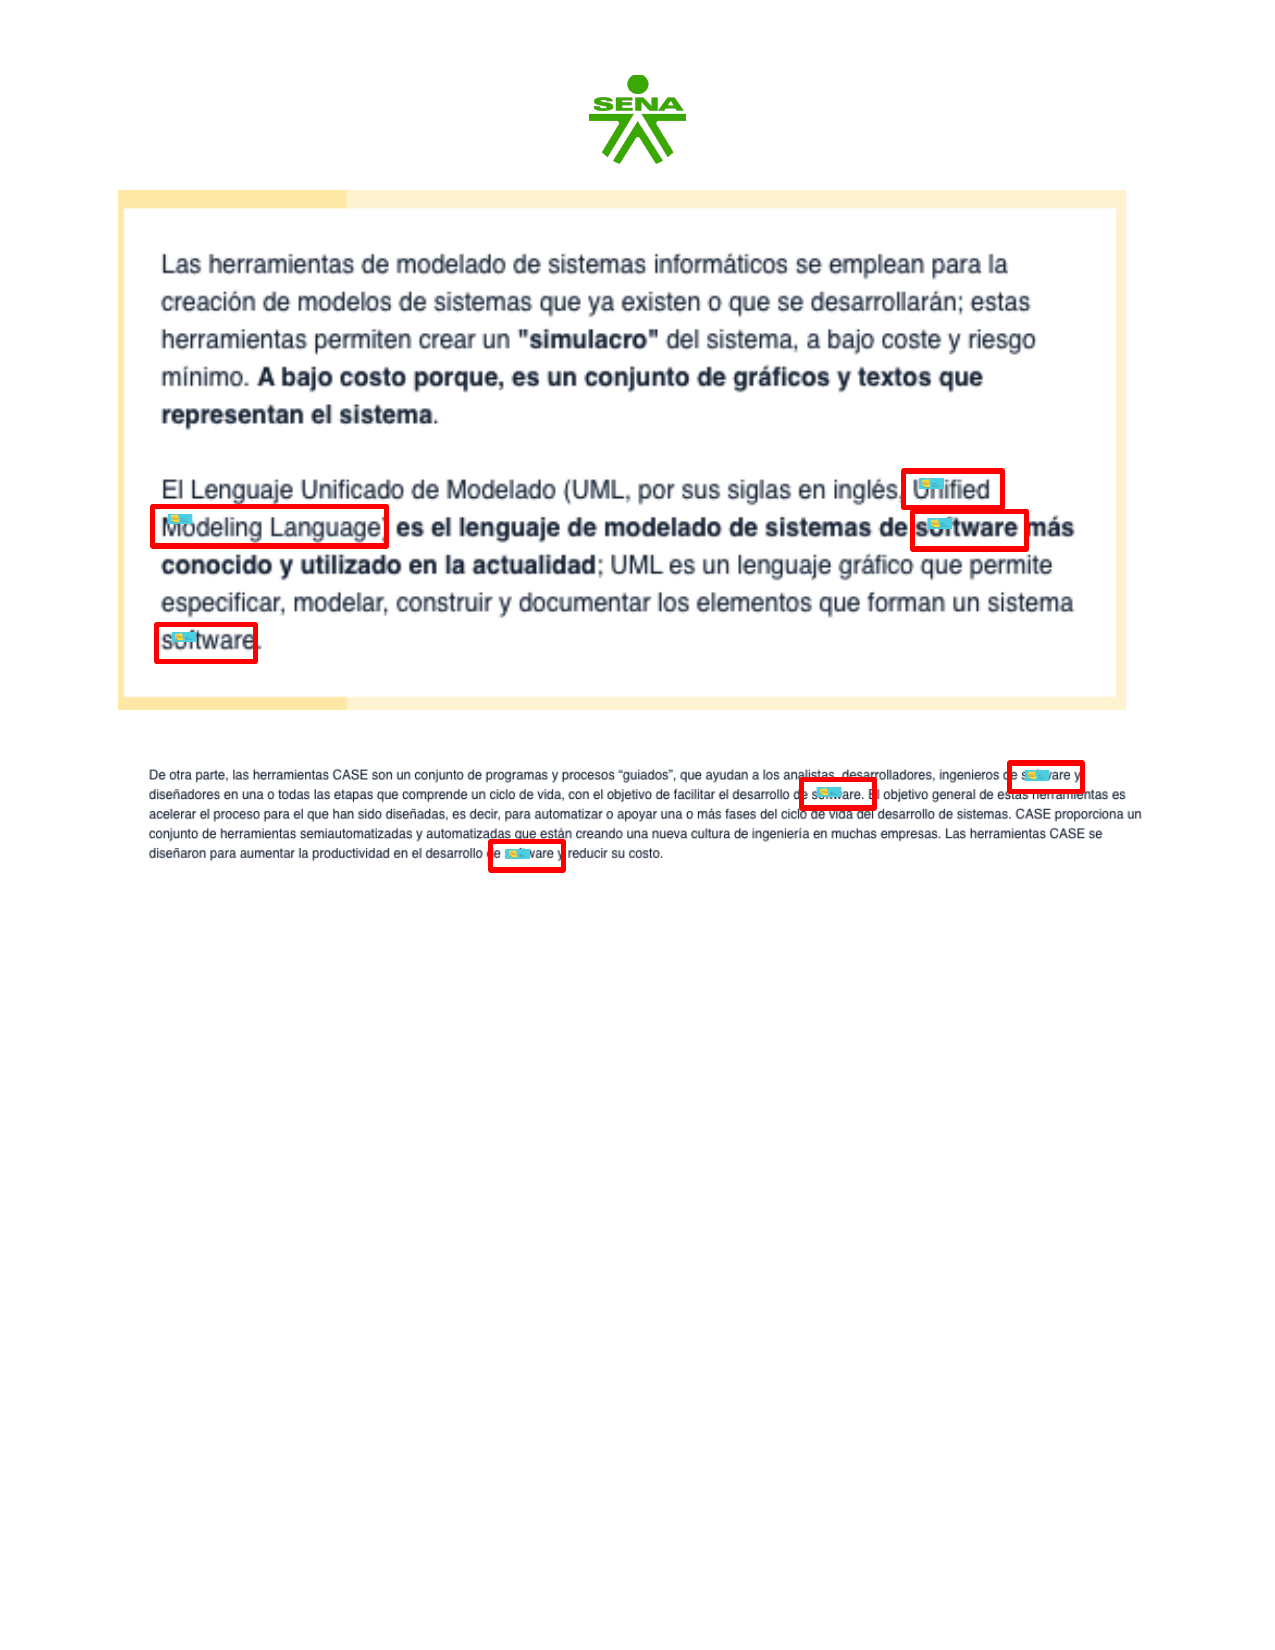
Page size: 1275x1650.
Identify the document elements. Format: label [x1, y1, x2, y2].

picture [493, 844, 561, 867]
picture [118, 749, 1157, 872]
picture [589, 75, 686, 164]
picture [118, 190, 1127, 710]
